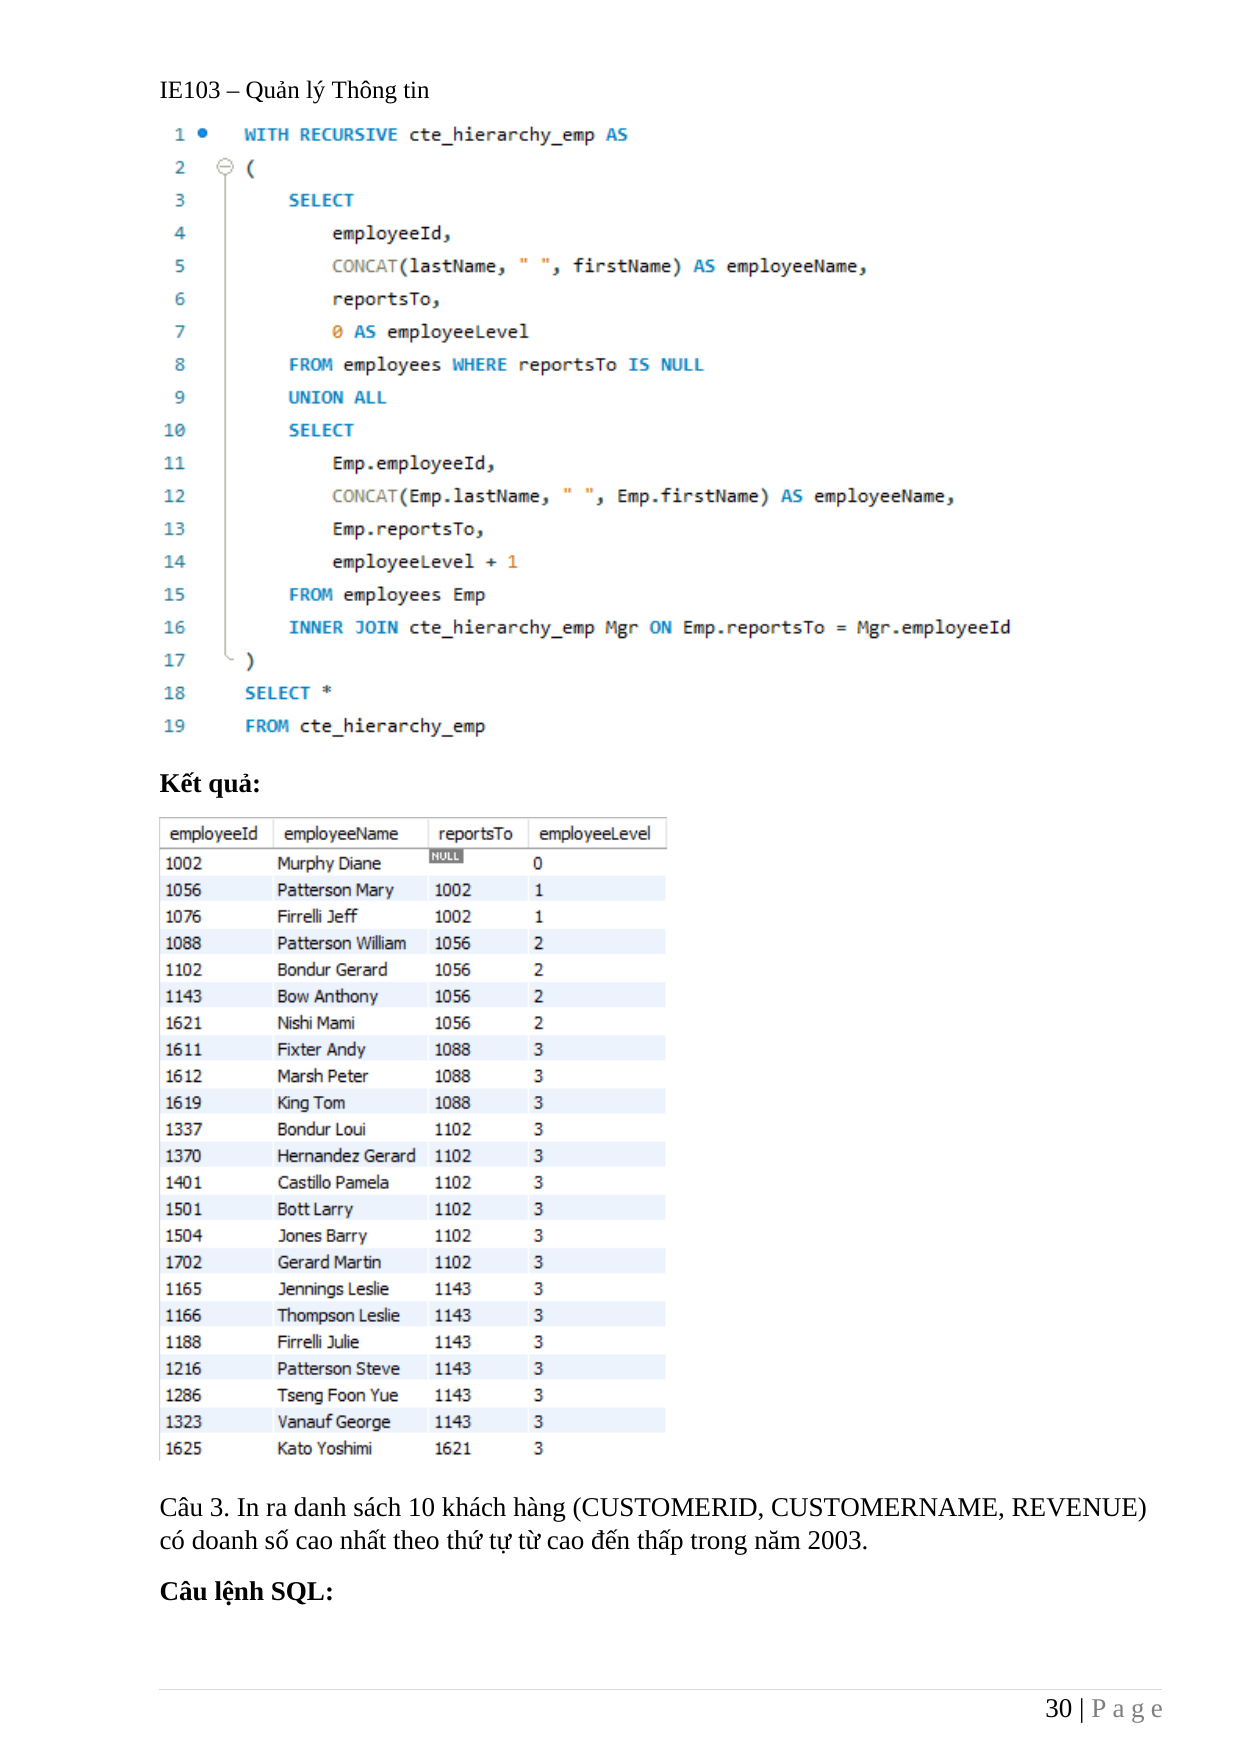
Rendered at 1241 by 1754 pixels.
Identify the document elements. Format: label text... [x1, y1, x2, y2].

text Kết quả: [159, 767, 1162, 798]
picture [159, 817, 672, 1472]
picture [159, 118, 1019, 748]
text Câu lệnh SQL: [159, 1574, 1162, 1606]
text Câu 3. In ra danh sách 10 khách hàng (CUSTOMERID, CUSTOMERNAME, REVENUE) có doanh số cao nhất theo thứ tự từ cao đến thấp trong năm 2003. [159, 1491, 1162, 1556]
